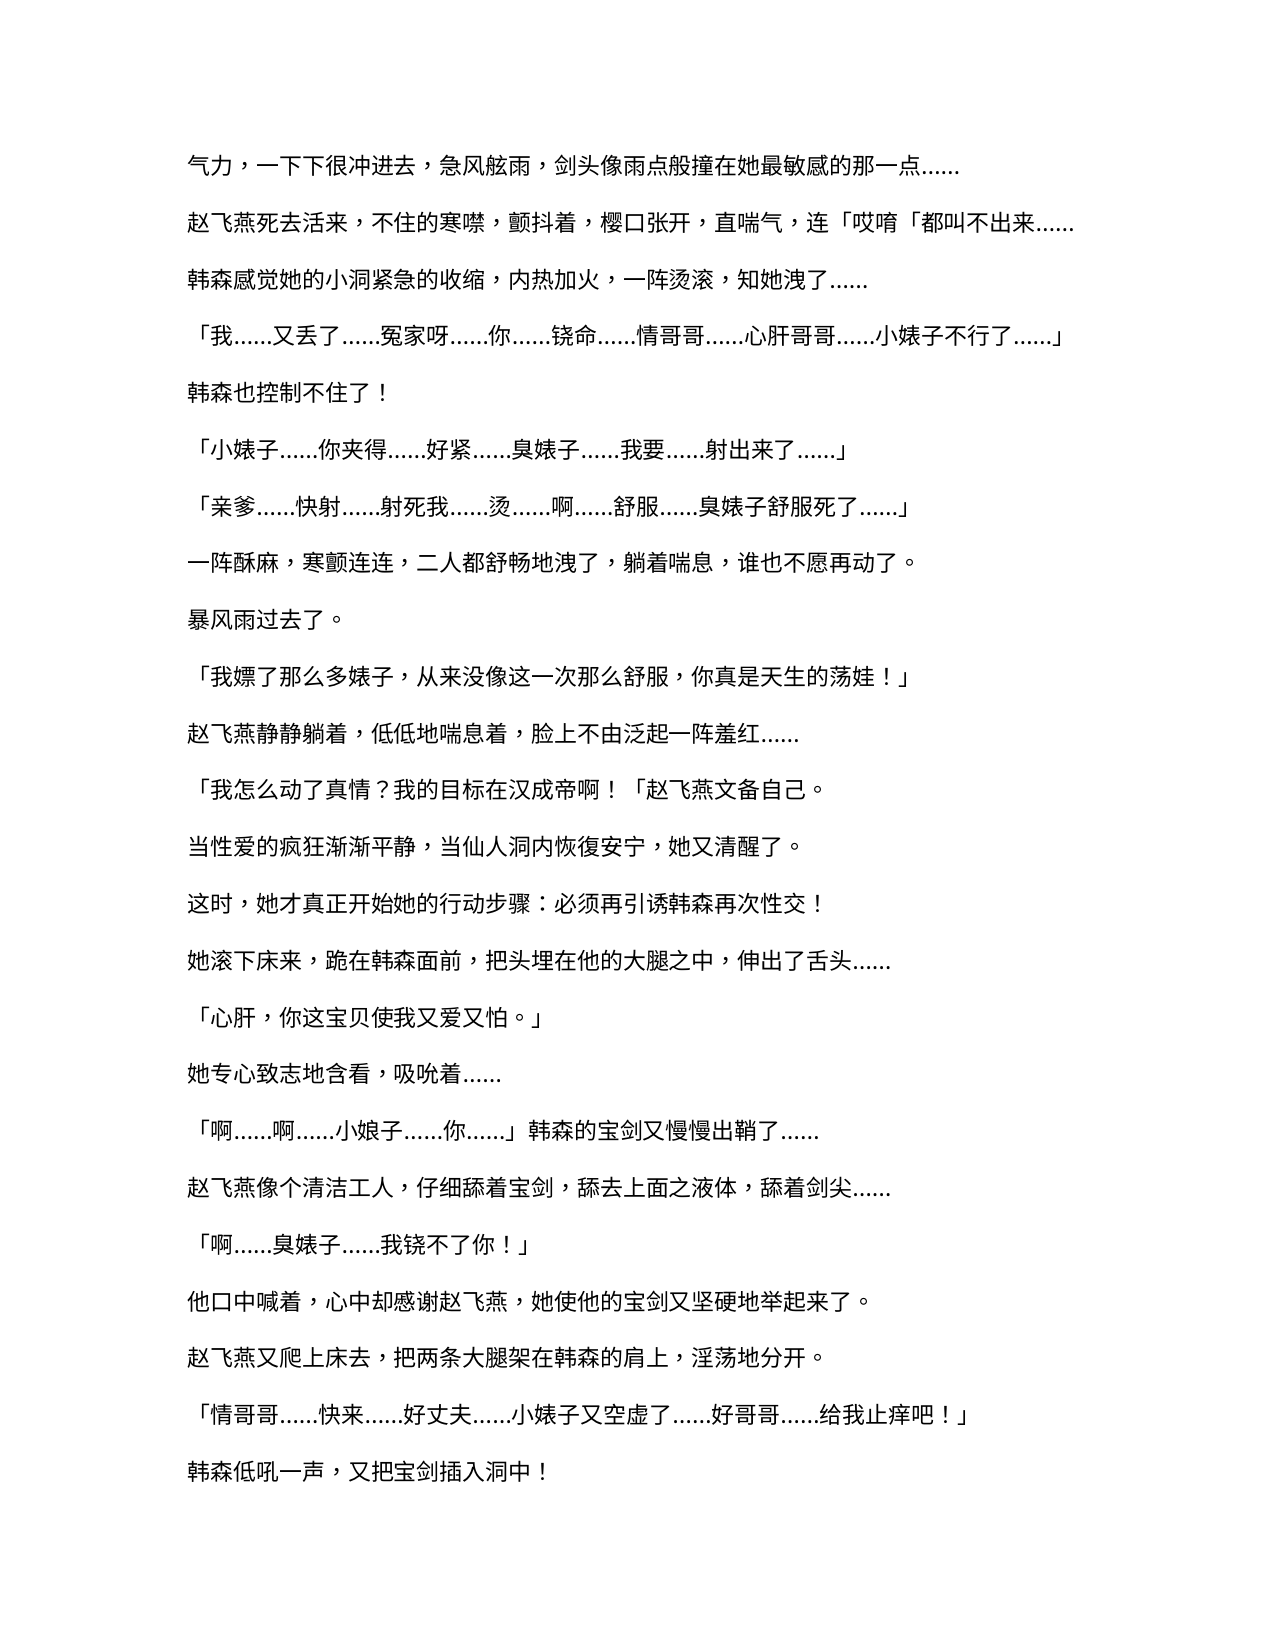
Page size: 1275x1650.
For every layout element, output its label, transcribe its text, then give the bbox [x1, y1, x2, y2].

text 赵飞燕像个清洁工人，仔细舔着宝剑，舔去上面之液体，舔着剑尖…… [187, 1172, 1087, 1203]
text 这时，她才真正开始她的行动步骤：必须再引诱韩森再次性交！ [187, 888, 1087, 919]
text 韩森感觉她的小洞紧急的收缩，内热加火，一阵烫滚，知她洩了…… [187, 263, 1087, 295]
text 「我怎么动了真情？我的目标在汉成帝啊！「赵飞燕文备自己。 [187, 774, 1087, 806]
text 赵飞燕静静躺着，低低地喘息着，脸上不由泛起一阵羞红…… [187, 718, 1087, 749]
text 「我……又丢了……冤家呀……你……铙命……情哥哥……心肝哥哥……小婊子不行了……」 [187, 320, 1087, 352]
text 「我嫖了那么多婊子，从来没像这一次那么舒服，你真是天生的荡娃！」 [187, 661, 1087, 692]
text 她专心致志地含看，吸吮着…… [187, 1058, 1087, 1089]
text 她滚下床来，跪在韩森面前，把头埋在他的大腿之中，伸出了舌头…… [187, 945, 1087, 976]
text 「亲爹……快射……射死我……烫……啊……舒服……臭婊子舒服死了……」 [187, 491, 1087, 522]
text 韩森也控制不住了！ [187, 377, 1087, 408]
text 「心肝，你这宝贝使我又爱又怕。」 [187, 1002, 1087, 1033]
text 韩森低吼一声，又把宝剑插入洞中！ [187, 1456, 1087, 1487]
text 「情哥哥……快来……好丈夫……小婊子又空虚了……好哥哥……给我止痒吧！」 [187, 1399, 1087, 1430]
text 一阵酥麻，寒颤连连，二人都舒畅地洩了，躺着喘息，谁也不愿再动了。 [187, 547, 1087, 579]
text 赵飞燕又爬上床去，把两条大腿架在韩森的肩上，淫荡地分开。 [187, 1342, 1087, 1373]
text 气力，一下下很冲进去，急风舷雨，剑头像雨点般撞在她最敏感的那一点…… [187, 150, 1087, 181]
text 他口中喊着，心中却慼谢赵飞燕，她使他的宝剑又坚硬地举起来了。 [187, 1285, 1087, 1317]
text 当性爱的疯狂渐渐平静，当仙人洞内恢復安宁，她又清醒了。 [187, 831, 1087, 862]
text 「啊……臭婊子……我铙不了你！」 [187, 1229, 1087, 1260]
text 赵飞燕死去活来，不住的寒噤，颤抖着，樱口张开，直喘气，连「哎唷「都叫不出来…… [187, 207, 1087, 238]
text 暴风雨过去了。 [187, 604, 1087, 635]
text 「啊……啊……小娘子……你……」韩森的宝剑又慢慢出鞘了…… [187, 1115, 1087, 1146]
text 「小婊子……你夹得……好紧……臭婊子……我要……射出来了……」 [187, 434, 1087, 465]
